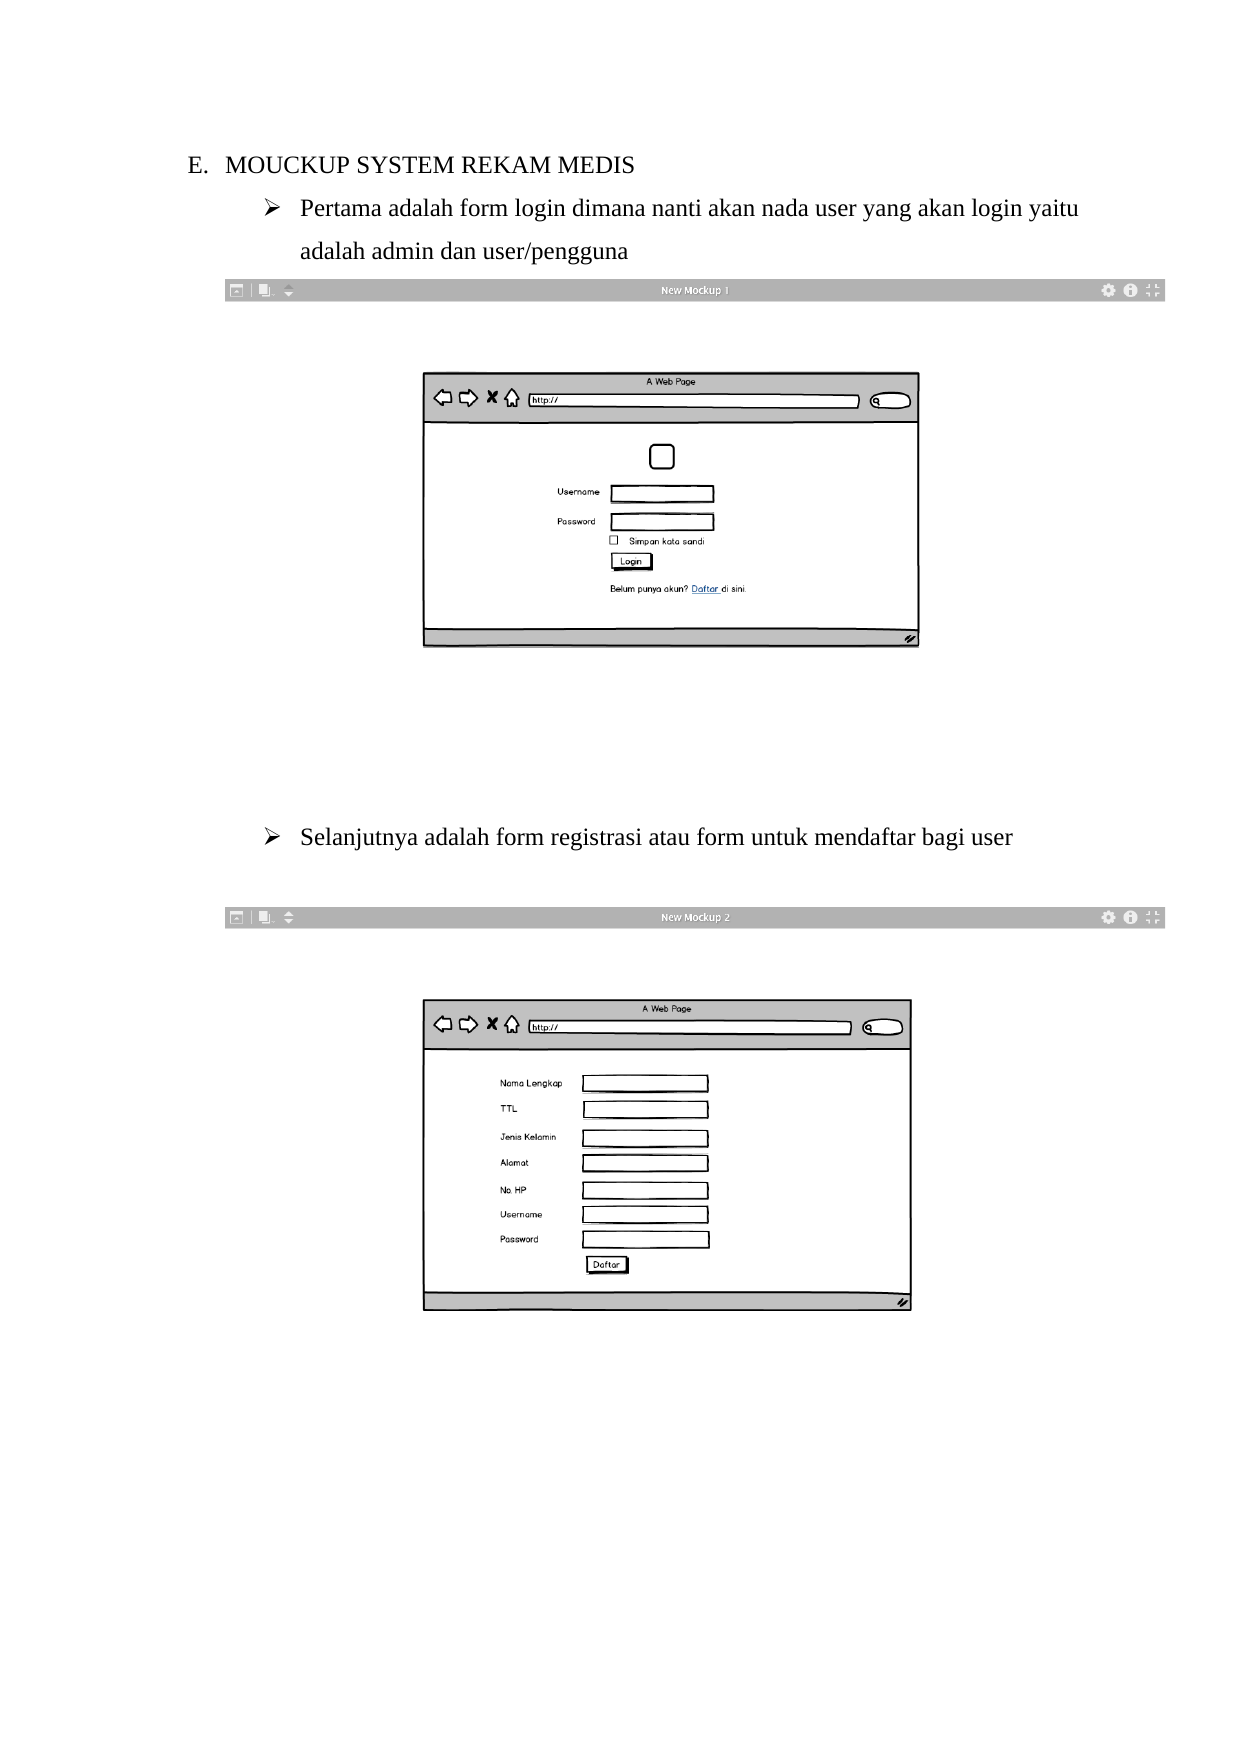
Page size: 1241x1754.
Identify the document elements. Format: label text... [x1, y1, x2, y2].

picture [225, 279, 1166, 808]
list Selanjutnya adalah form registrasi atau form untuk mendaftar bagi user [262, 822, 1090, 851]
picture [225, 907, 1166, 1436]
list MOUCKUP SYSTEM REKAM MEDIS [187, 150, 1090, 179]
list Pertama adalah form login dimana nanti akan nada user yang akan login yaitu adalah admin dan user/pengguna [262, 193, 1090, 265]
